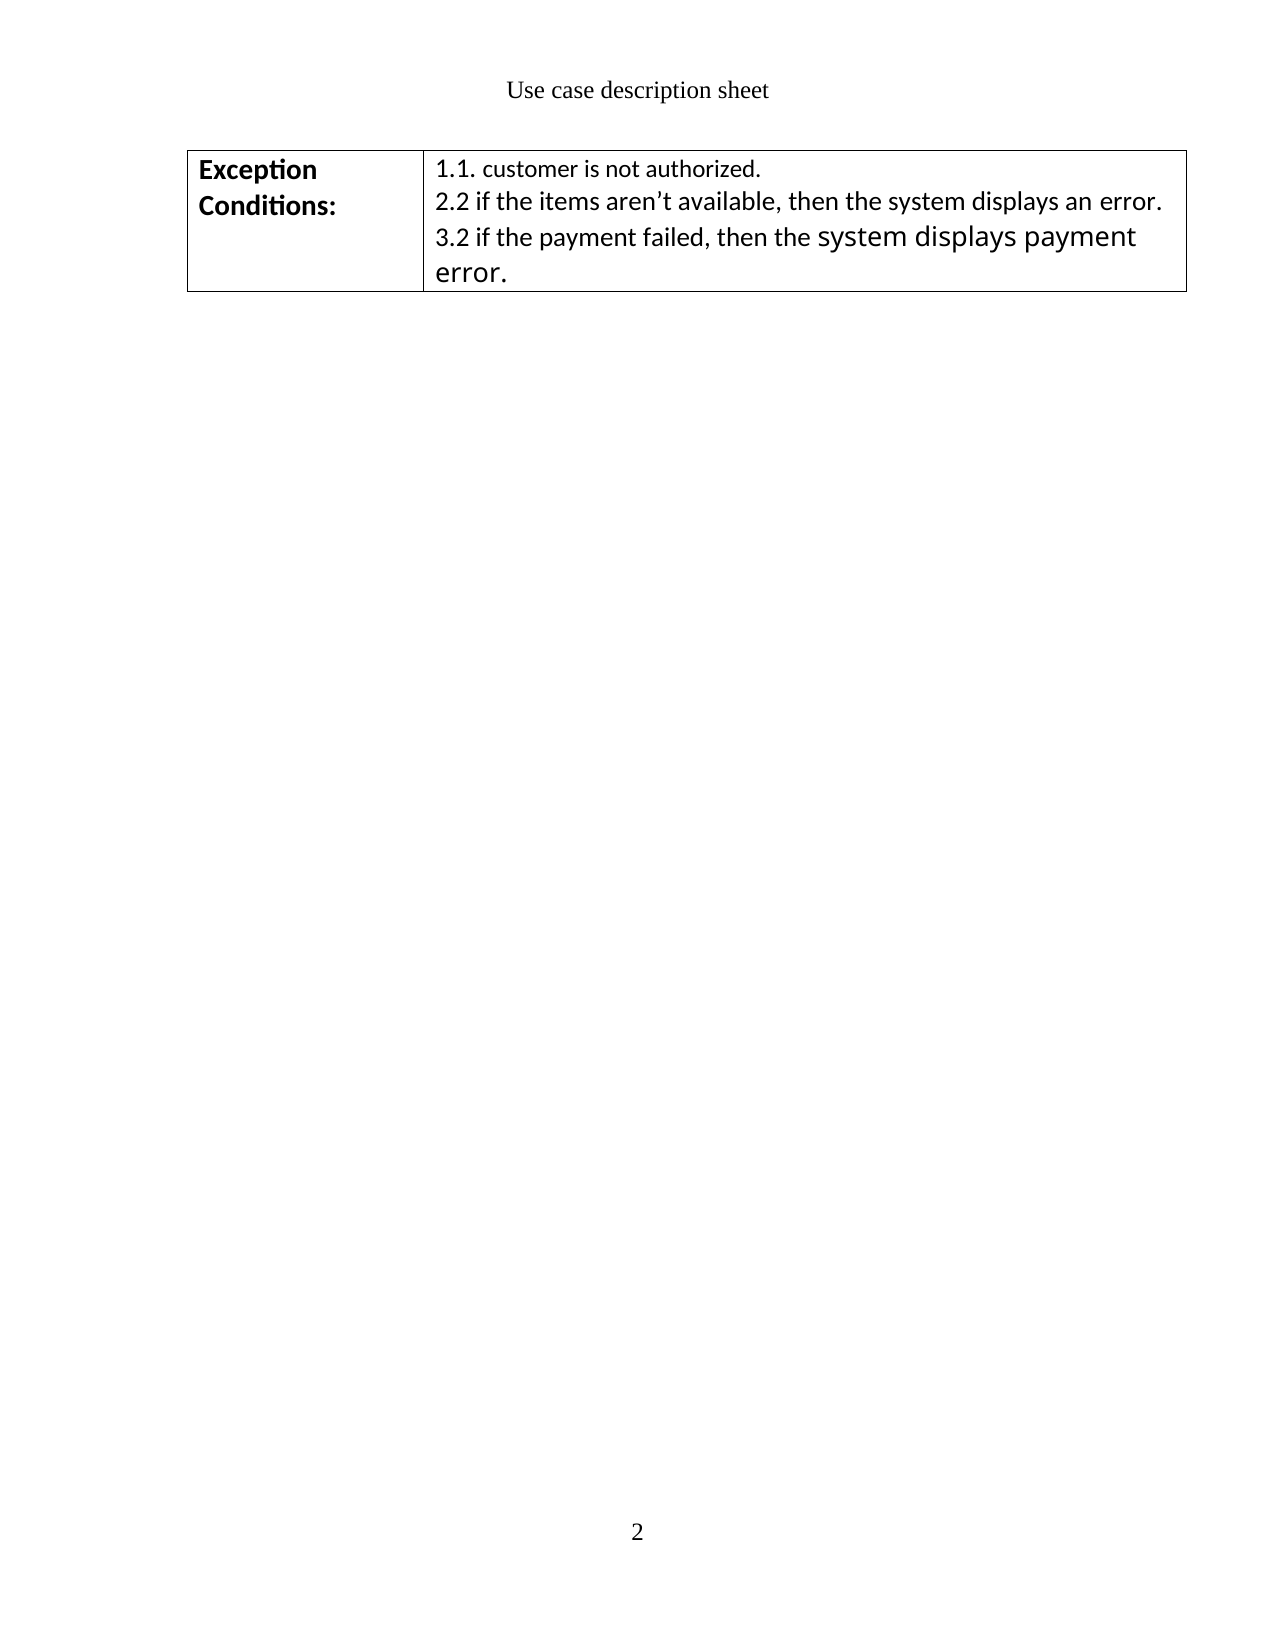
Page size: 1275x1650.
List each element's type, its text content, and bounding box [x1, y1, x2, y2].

table_cell Exception Conditions: [188, 151, 423, 291]
table_cell 1.1. customer is not authorized. 2.2 if the items aren’t available, then the system displays an error. 3.2 if the payment failed, then the system displays payment error. [424, 151, 1186, 291]
